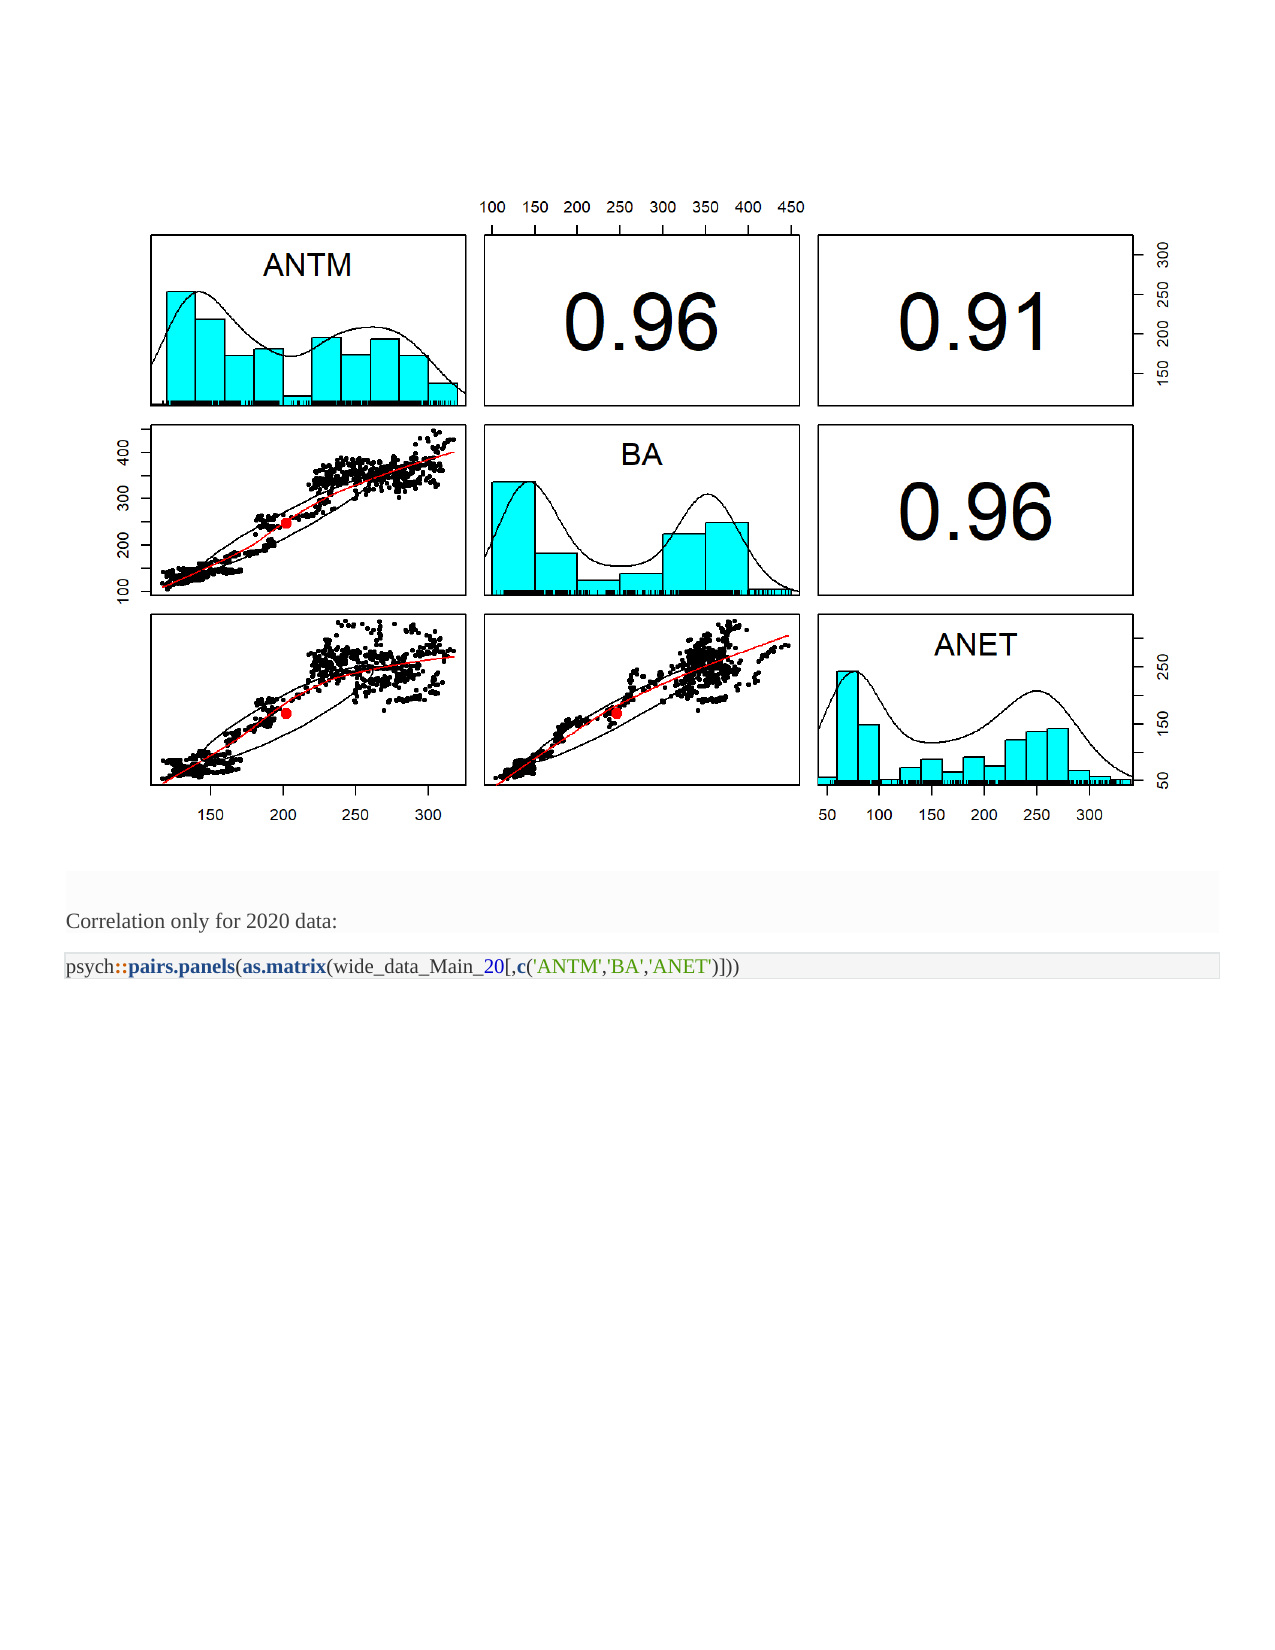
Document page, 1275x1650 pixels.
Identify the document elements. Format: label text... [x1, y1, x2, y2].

text psych::pairs.panels(as.matrix(wide_data_Main_20[,c('ANTM','BA','ANET')])) [66, 954, 1219, 978]
text Correlation only for 2020 data: [66, 908, 1219, 933]
picture [65, 150, 1219, 871]
